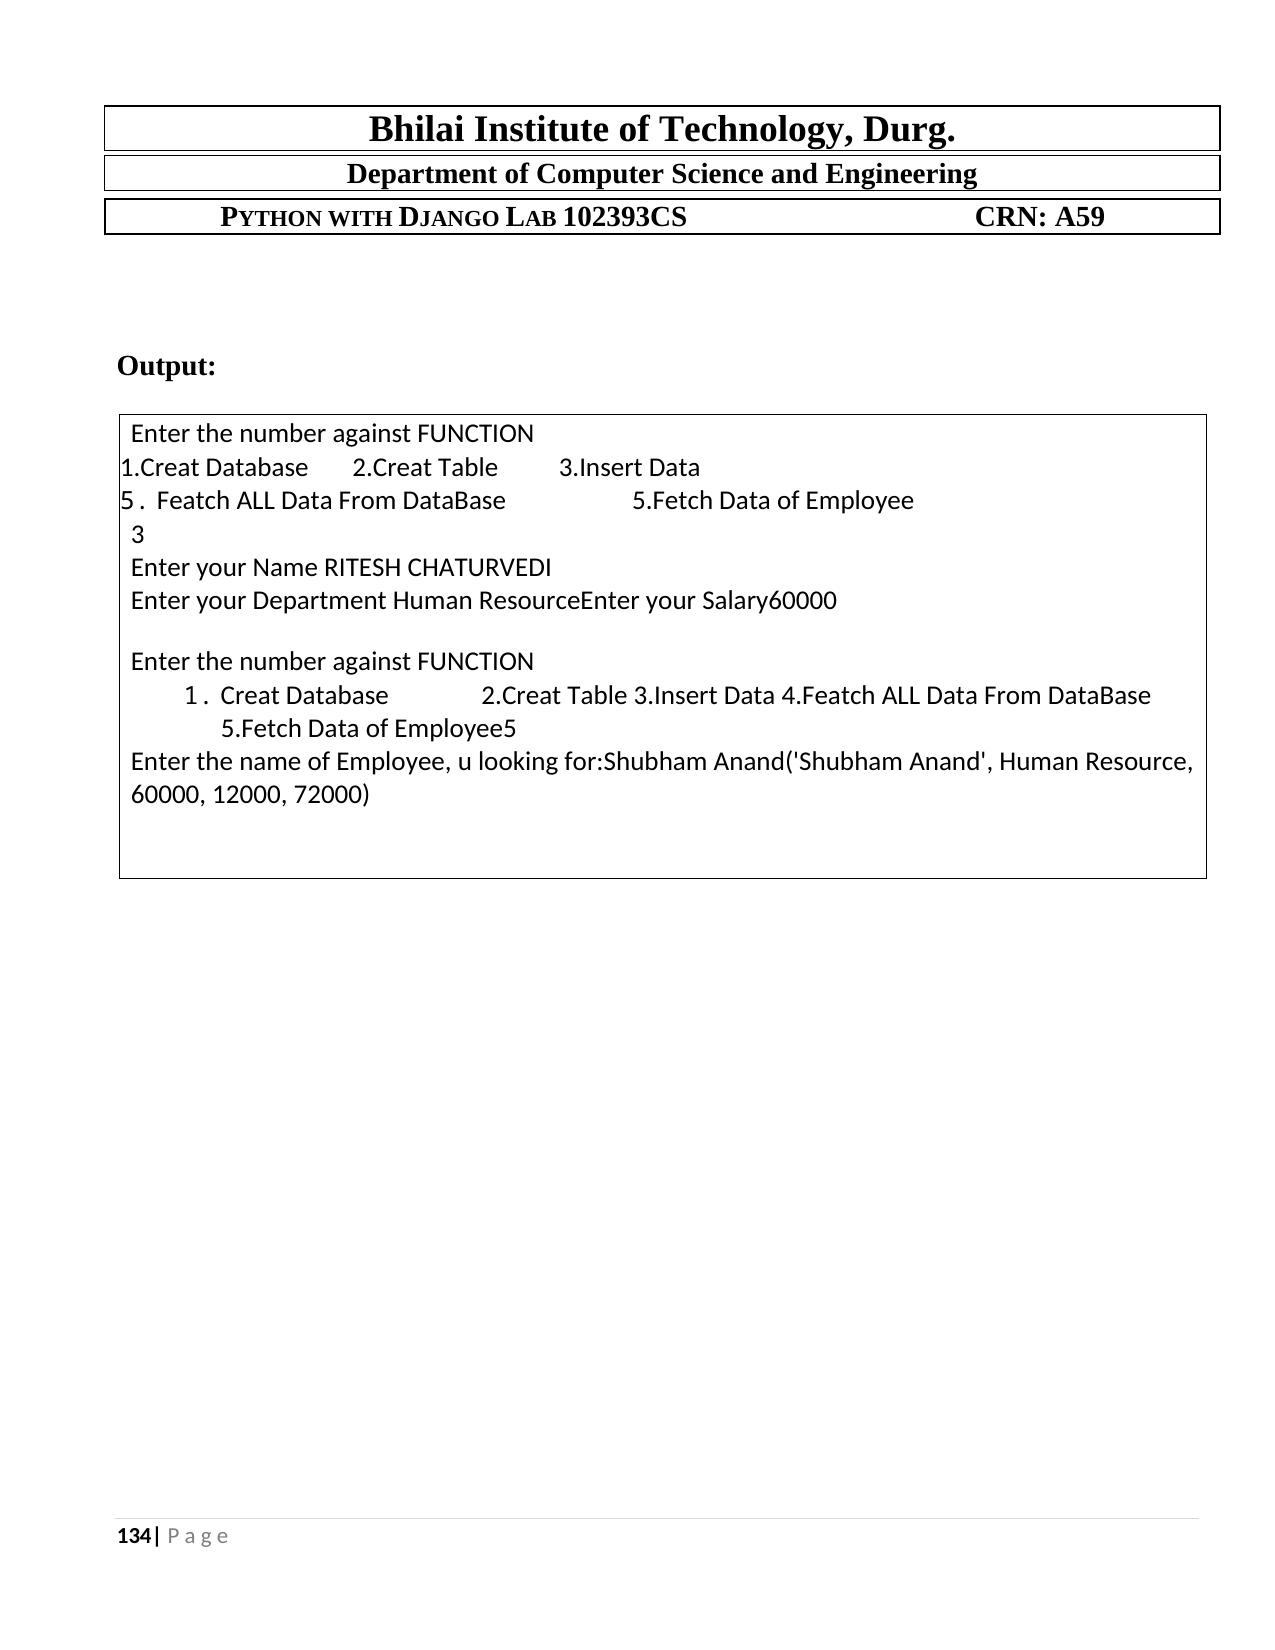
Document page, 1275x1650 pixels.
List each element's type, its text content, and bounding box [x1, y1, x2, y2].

text Output: [116, 348, 1197, 381]
table_header Enter the number against FUNCTION 1.Creat Database 2.Creat Table 3.Insert Data 5. Featch ALL Data From DataBase 5.Fetch Data of Employee 3 Enter your Name RITESH CHATURVEDI Enter your Department Human ResourceEnter your Salary60000 Enter the number against FUNCTION 1. Creat Database 2.Creat Table 3.Insert Data 4.Featch ALL Data From DataBase 5.Fetch Data of Employee5 Enter the name of Employee, u looking for:Shubham Anand('Shubham Anand', Human Resource, 60000, 12000, 72000) [120, 415, 1206, 878]
